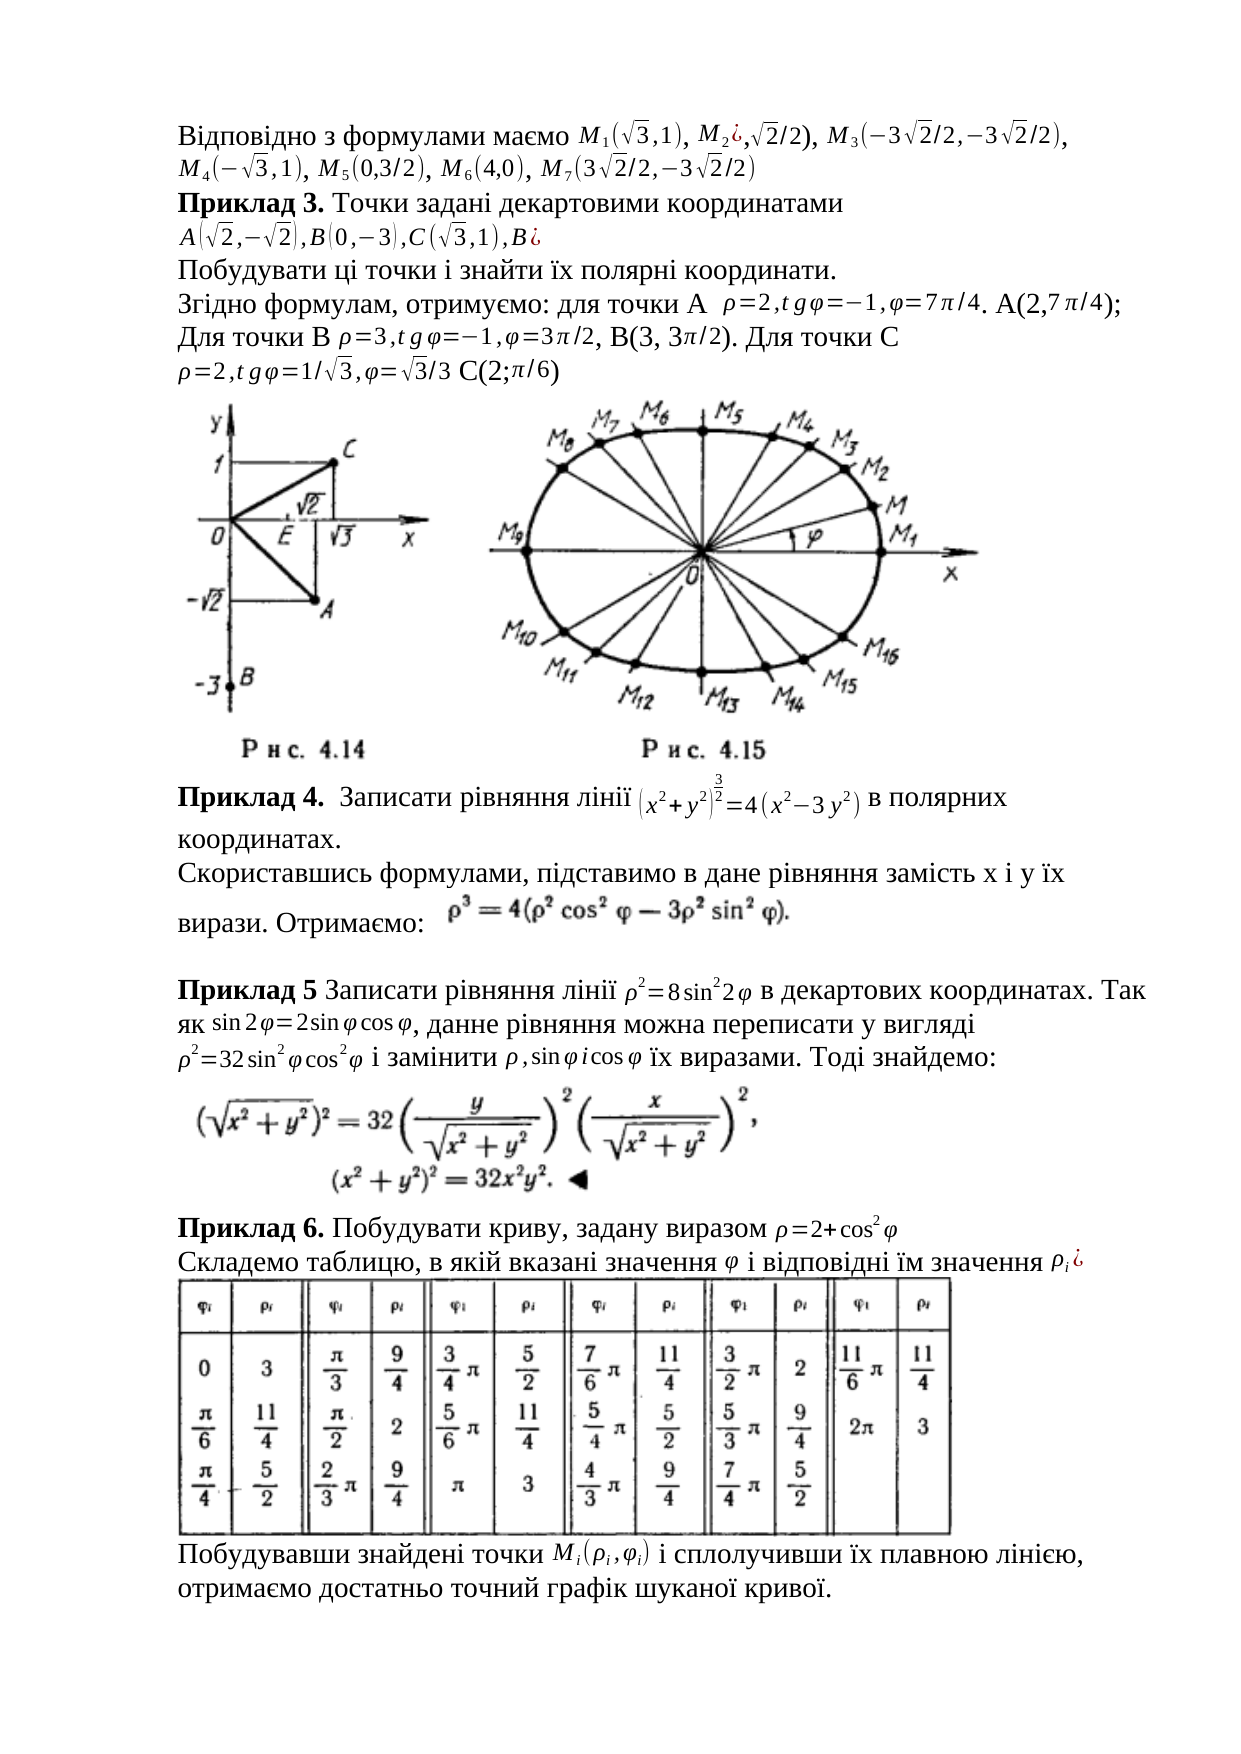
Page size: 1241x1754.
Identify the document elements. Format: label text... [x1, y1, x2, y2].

text Побудувати ці точки і знайти їх полярні координати. [177, 252, 1152, 286]
picture [432, 888, 795, 933]
text Згідно формулам, отримуємо: для точки А . A(2,); Для точки В , В(3, 3). Для точки С С(2;) [177, 286, 1152, 386]
text Приклад 6. Побудувати криву, задану виразом [177, 1210, 1152, 1244]
text Складемо таблицю, в якій вказані значення і відповідні їм значення [177, 1244, 1152, 1277]
text Скориставшись формулами, підставимо в дане рівняння замість х і у їх вирази. Отримаємо: [177, 855, 1152, 939]
text Побудувавши знайдені точки і сплолучивши їх плавною лінією, отримаємо достатньо точний графік шуканої кривої. [177, 1536, 1152, 1603]
picture [177, 386, 997, 771]
text Приклад 3. Точки задані декартовими координатами [177, 185, 1152, 252]
picture [177, 1277, 953, 1537]
picture [184, 1072, 795, 1211]
text Приклад 4. Записати рівняння лінії в полярних координатах. [177, 770, 1152, 855]
text Приклад 5 Записати рівняння лінії в декартових координатах. Так як , данне рівняння можна переписати у вигляді і замінити їх виразами. Тоді знайдемо: [177, 972, 1152, 1073]
text Відповідно з формулами маємо , ,), , , , , [177, 118, 1152, 185]
